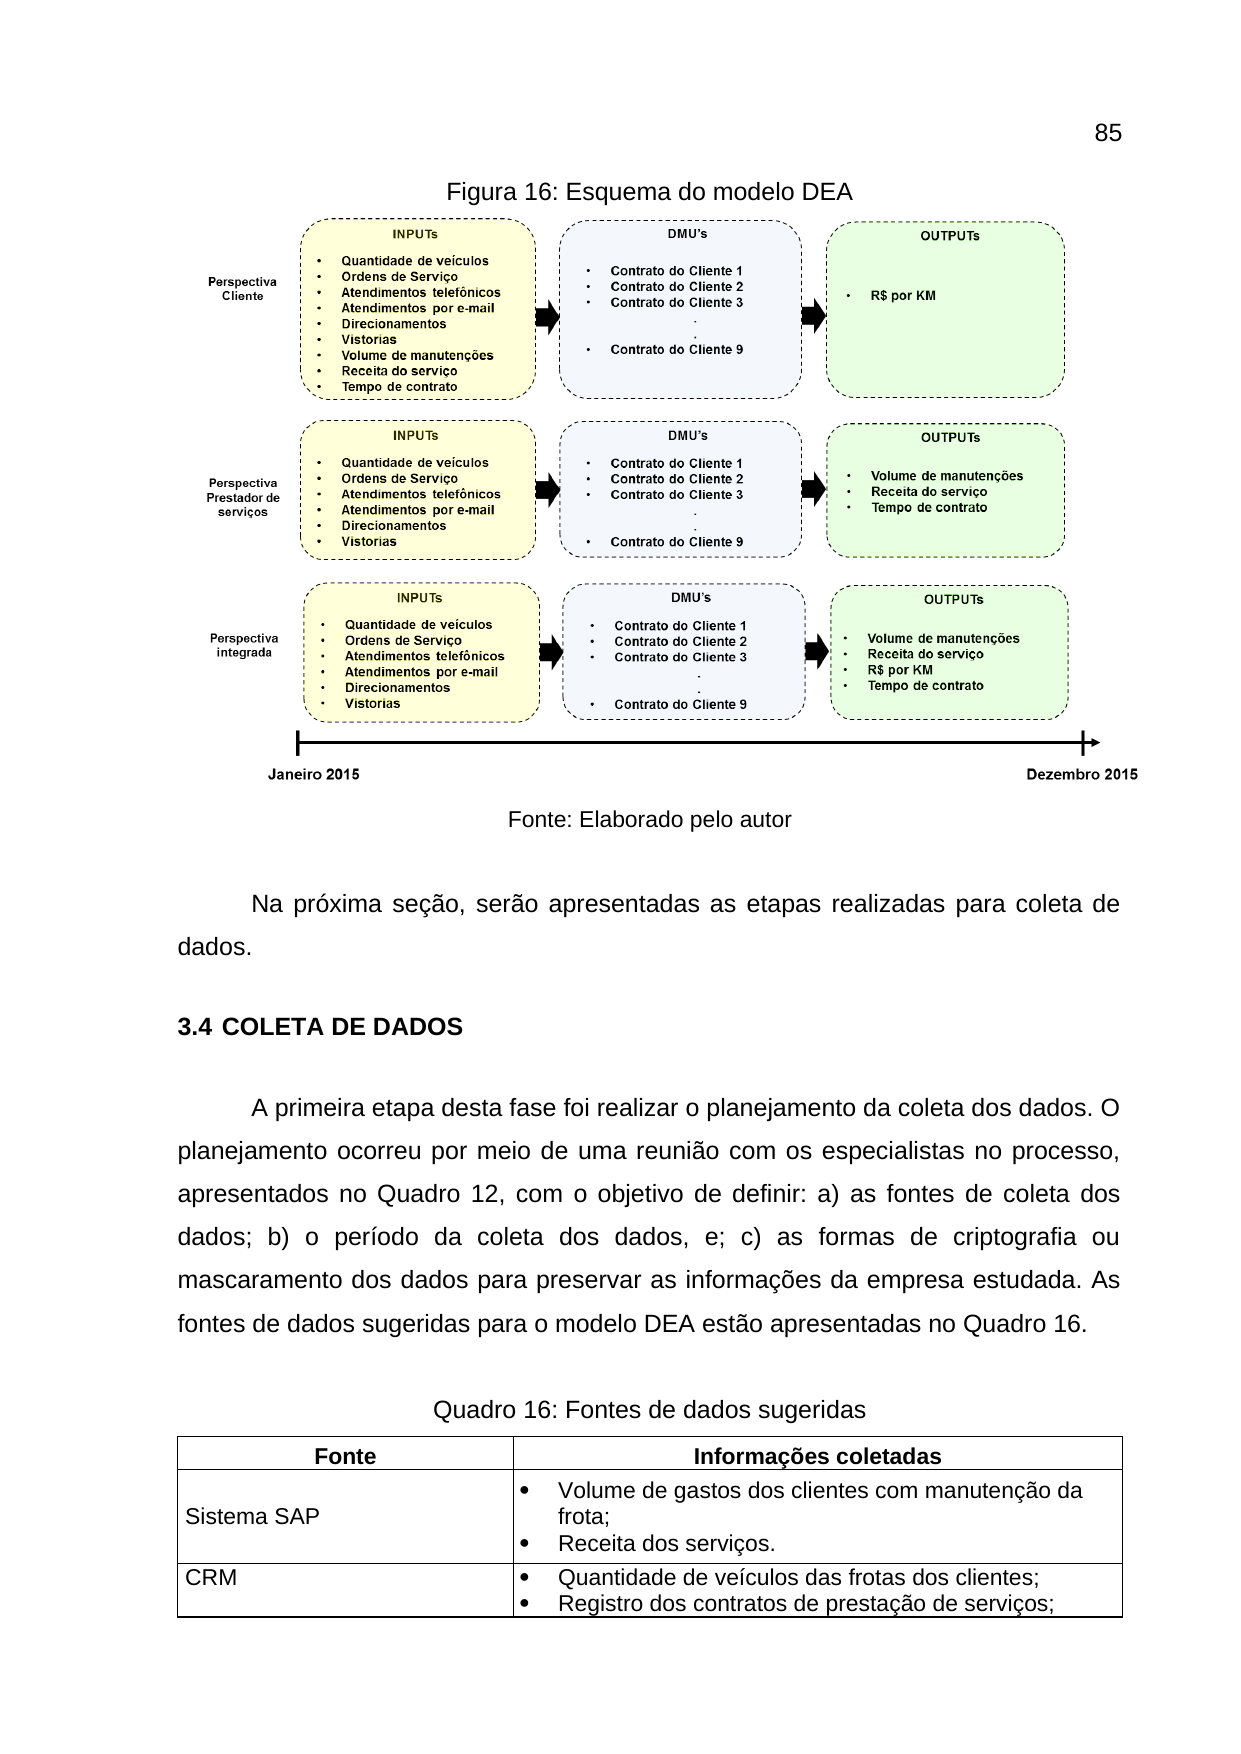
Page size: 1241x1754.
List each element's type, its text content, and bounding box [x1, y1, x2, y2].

text Na próxima seção, serão apresentadas as etapas realizadas para coleta de dados. [177, 889, 1122, 961]
text Quadro 16: Fontes de dados sugeridas [177, 1395, 1122, 1424]
table_header Informações coletadas [514, 1437, 1122, 1469]
table_cell Sistema SAP [178, 1470, 513, 1563]
table_header Fonte [178, 1437, 513, 1469]
table_cell CRM [178, 1564, 513, 1616]
text Figura 16: Esquema do modelo DEA [177, 177, 1122, 206]
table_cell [514, 1564, 1122, 1616]
text A primeira etapa desta fase foi realizar o planejamento da coleta dos dados. O planejamento ocorreu por meio de uma reunião com os especialistas no processo, apresentados no Quadro 12, com o objetivo de definir: a) as fontes de coleta dos dados; b) o período da coleta dos dados, e; c) as formas de criptografia ou mascaramento dos dados para preservar as informações da empresa estudada. As fontes de dados sugeridas para o modelo DEA estão apresentadas no Quadro 16. [177, 1093, 1122, 1337]
table_cell Volume de gastos dos clientes com manutenção da frota; Receita dos serviços. [514, 1470, 1122, 1563]
subtitle COLETA DE DADOS [177, 1012, 1122, 1041]
picture [177, 218, 1167, 792]
text Fonte: Elaborado pelo autor [177, 806, 1122, 832]
